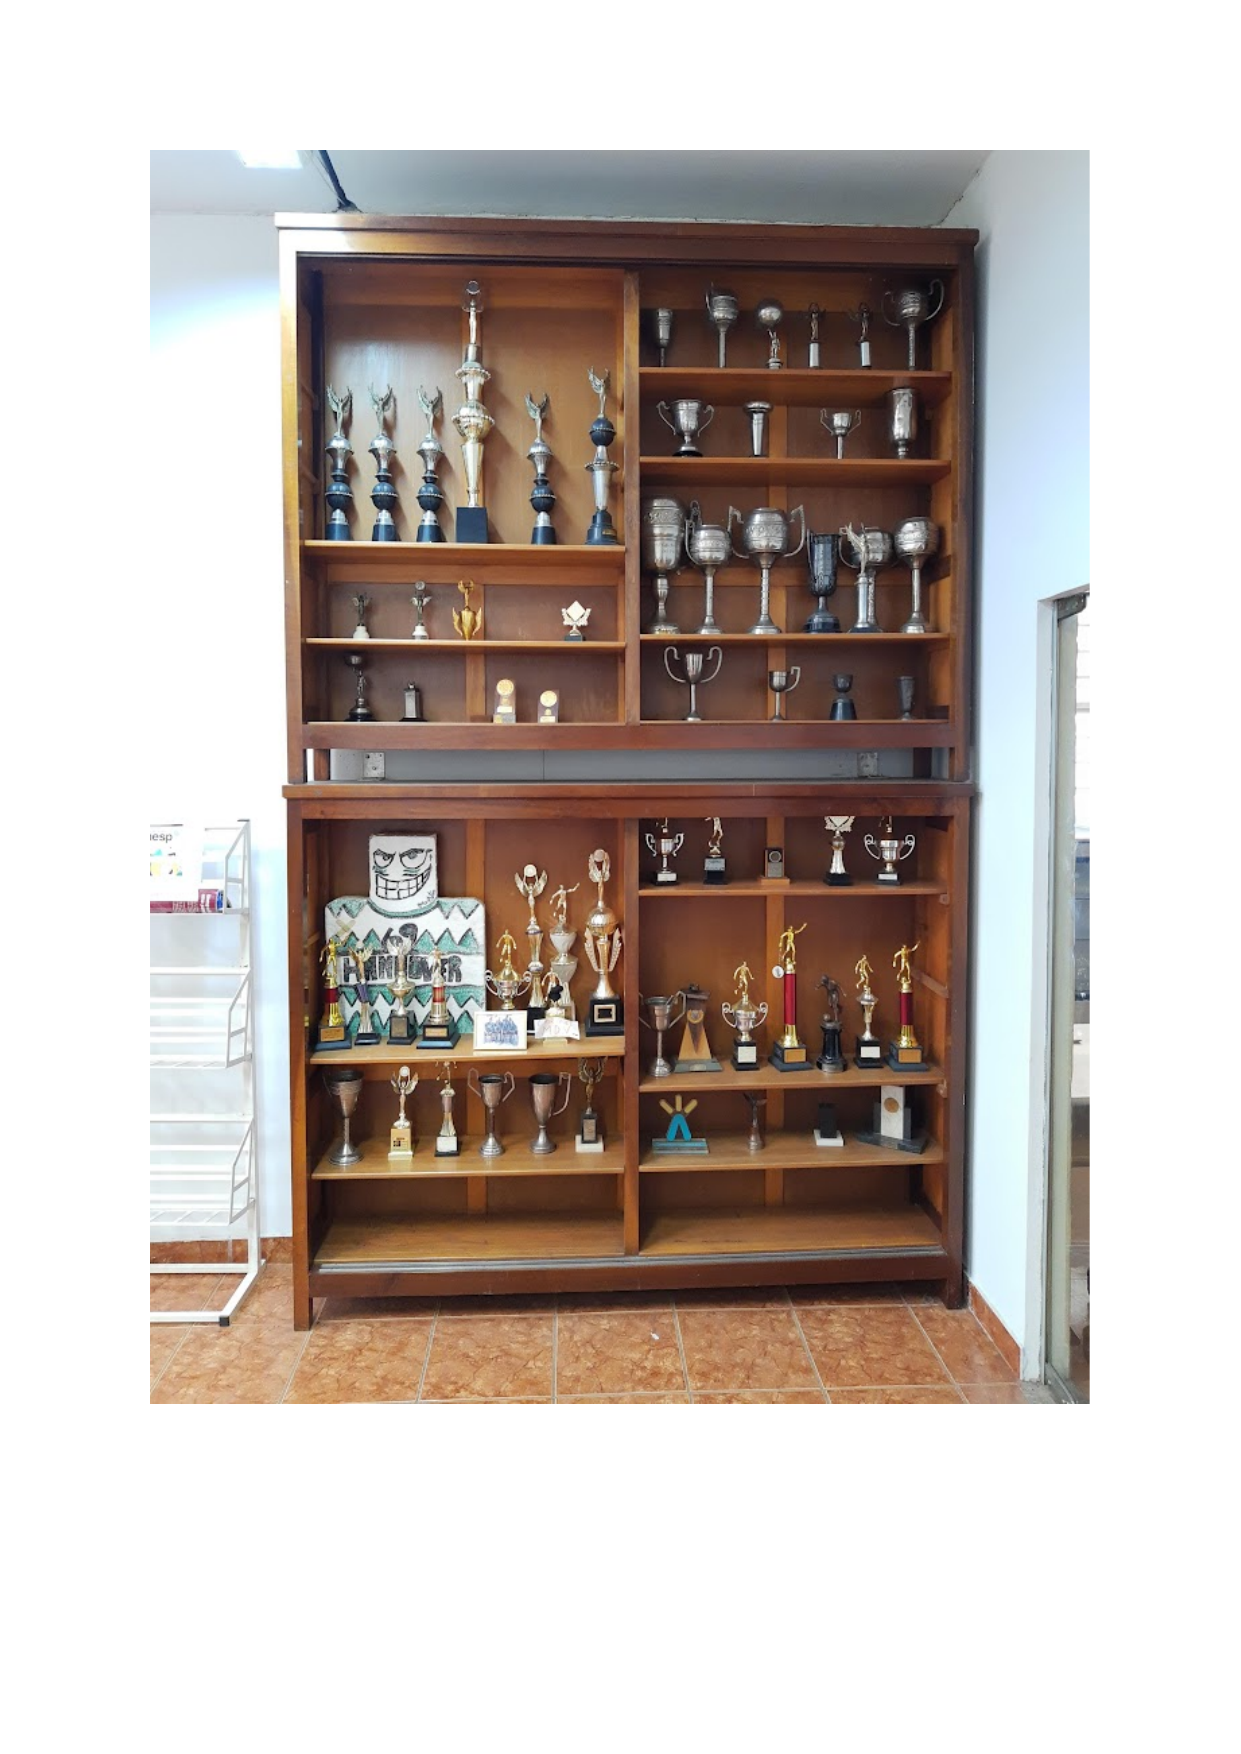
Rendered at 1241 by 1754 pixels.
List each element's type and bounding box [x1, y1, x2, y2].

picture [150, 150, 1090, 1404]
